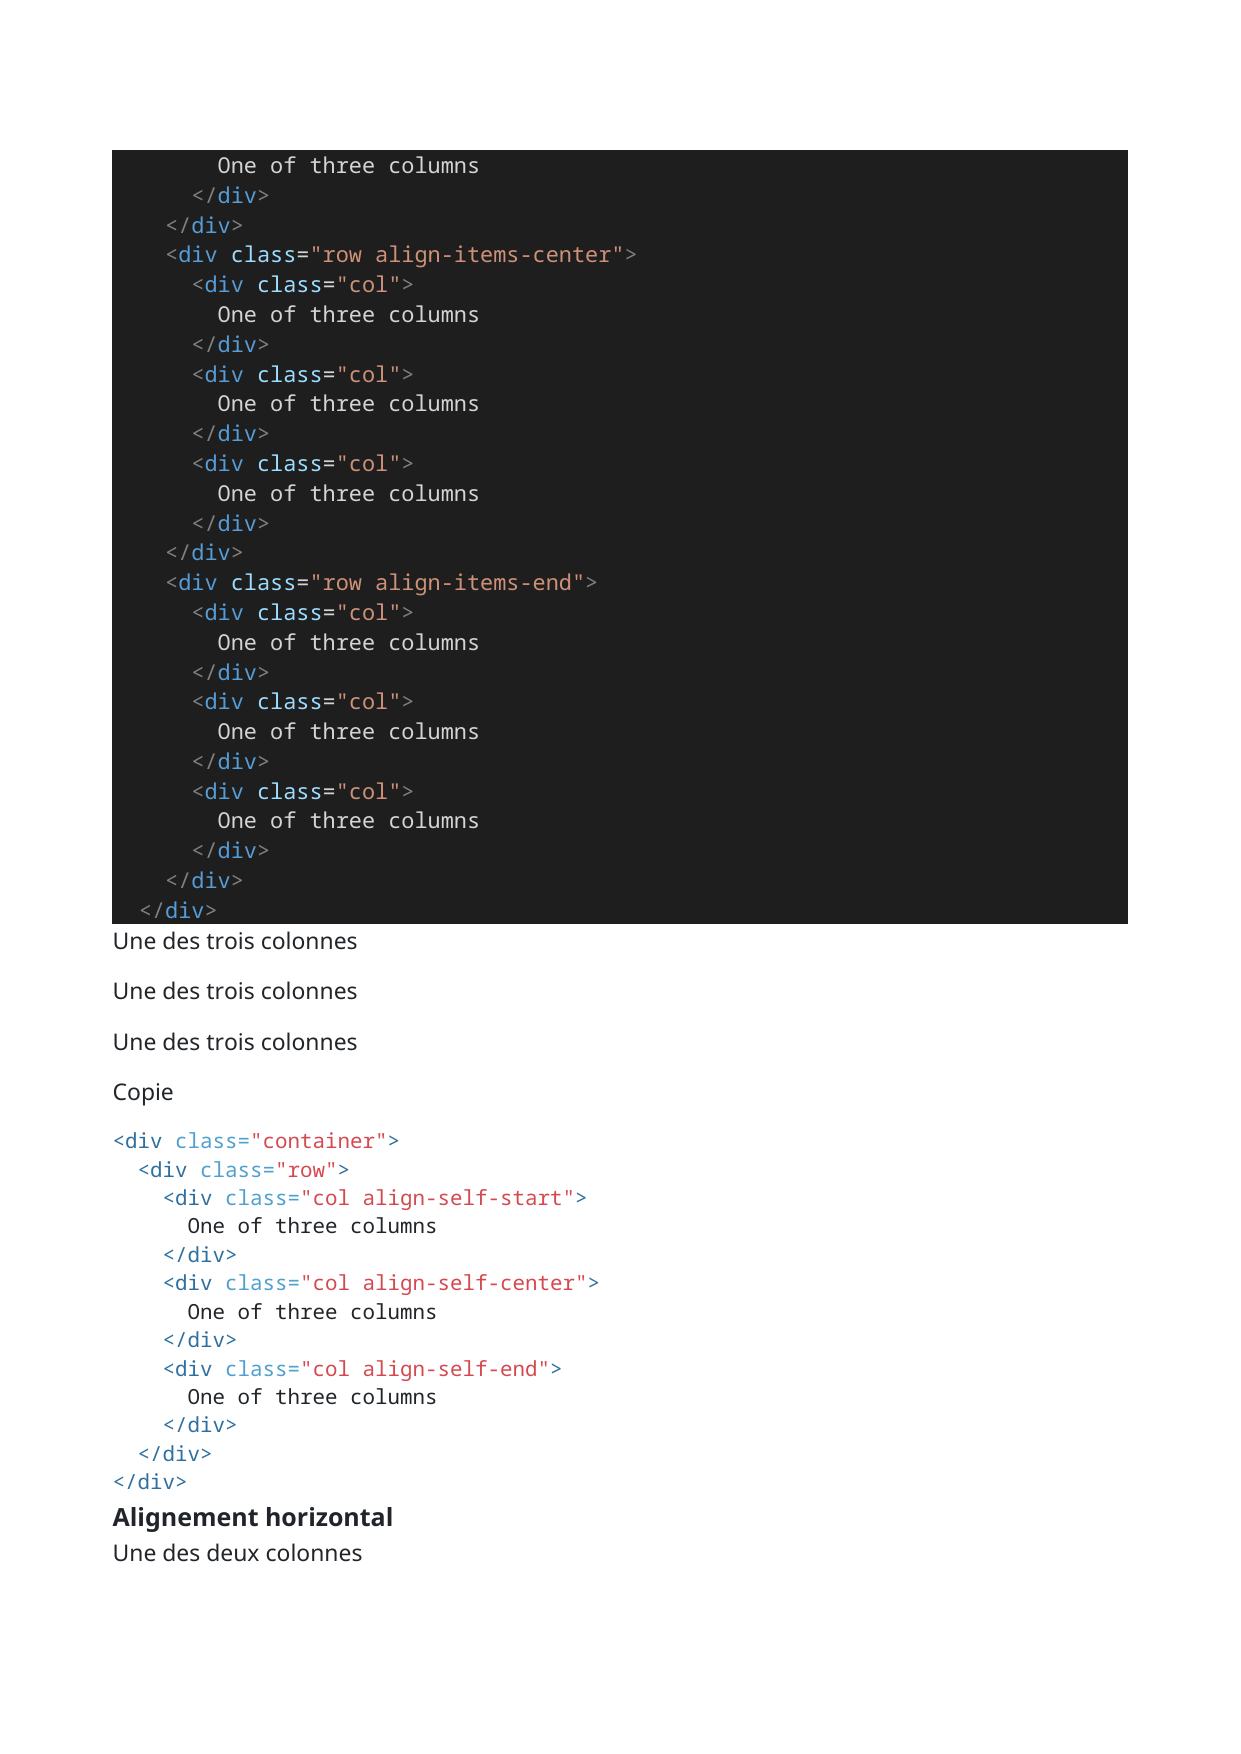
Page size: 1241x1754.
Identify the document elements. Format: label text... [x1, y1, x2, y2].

text </div> [112, 746, 1128, 776]
text </div> [112, 180, 1128, 209]
text <div class="row"> [112, 1155, 1128, 1183]
text </div> [112, 537, 1128, 567]
text Une des trois colonnes [112, 975, 1128, 1006]
text One of three columns [112, 1212, 1128, 1240]
text <div class="col"> [112, 269, 1128, 299]
text </div> [112, 835, 1128, 865]
text </div> [112, 329, 1128, 358]
text <div class="col"> [112, 448, 1128, 478]
text <div class="col align-self-start"> [112, 1183, 1128, 1212]
text One of three columns [112, 1382, 1128, 1411]
text One of three columns [112, 627, 1128, 656]
text <div class="col align-self-end"> [112, 1354, 1128, 1382]
subtitle Alignement horizontal [112, 1500, 1128, 1534]
text One of three columns [112, 805, 1128, 835]
text <div class="col"> [112, 597, 1128, 627]
text One of three columns [112, 478, 1128, 507]
text One of three columns [112, 1297, 1128, 1325]
text One of three columns [112, 150, 1128, 180]
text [112, 1537, 1128, 1568]
text One of three columns [112, 716, 1128, 746]
text <div class="col"> [112, 776, 1128, 805]
text <div class="row align-items-end"> [112, 567, 1128, 597]
text One of three columns [112, 299, 1128, 329]
text Une des trois colonnes [112, 924, 1128, 956]
text </div> [112, 656, 1128, 686]
text </div> [112, 1439, 1128, 1467]
text </div> [112, 418, 1128, 448]
text One of three columns [112, 388, 1128, 418]
text <div class="col"> [112, 358, 1128, 388]
text <div class="col"> [112, 686, 1128, 716]
text <div class="col align-self-center"> [112, 1268, 1128, 1297]
text </div> [112, 895, 1128, 924]
text Copie [112, 1076, 1128, 1107]
text </div> [112, 209, 1128, 239]
text </div> [112, 507, 1128, 537]
text </div> [112, 865, 1128, 895]
text </div> [112, 1467, 1128, 1496]
text <div class="container"> [112, 1126, 1128, 1155]
text </div> [112, 1240, 1128, 1268]
text </div> [112, 1411, 1128, 1439]
text <div class="row align-items-center"> [112, 239, 1128, 269]
text Une des trois colonnes [112, 1025, 1128, 1057]
text </div> [112, 1325, 1128, 1354]
